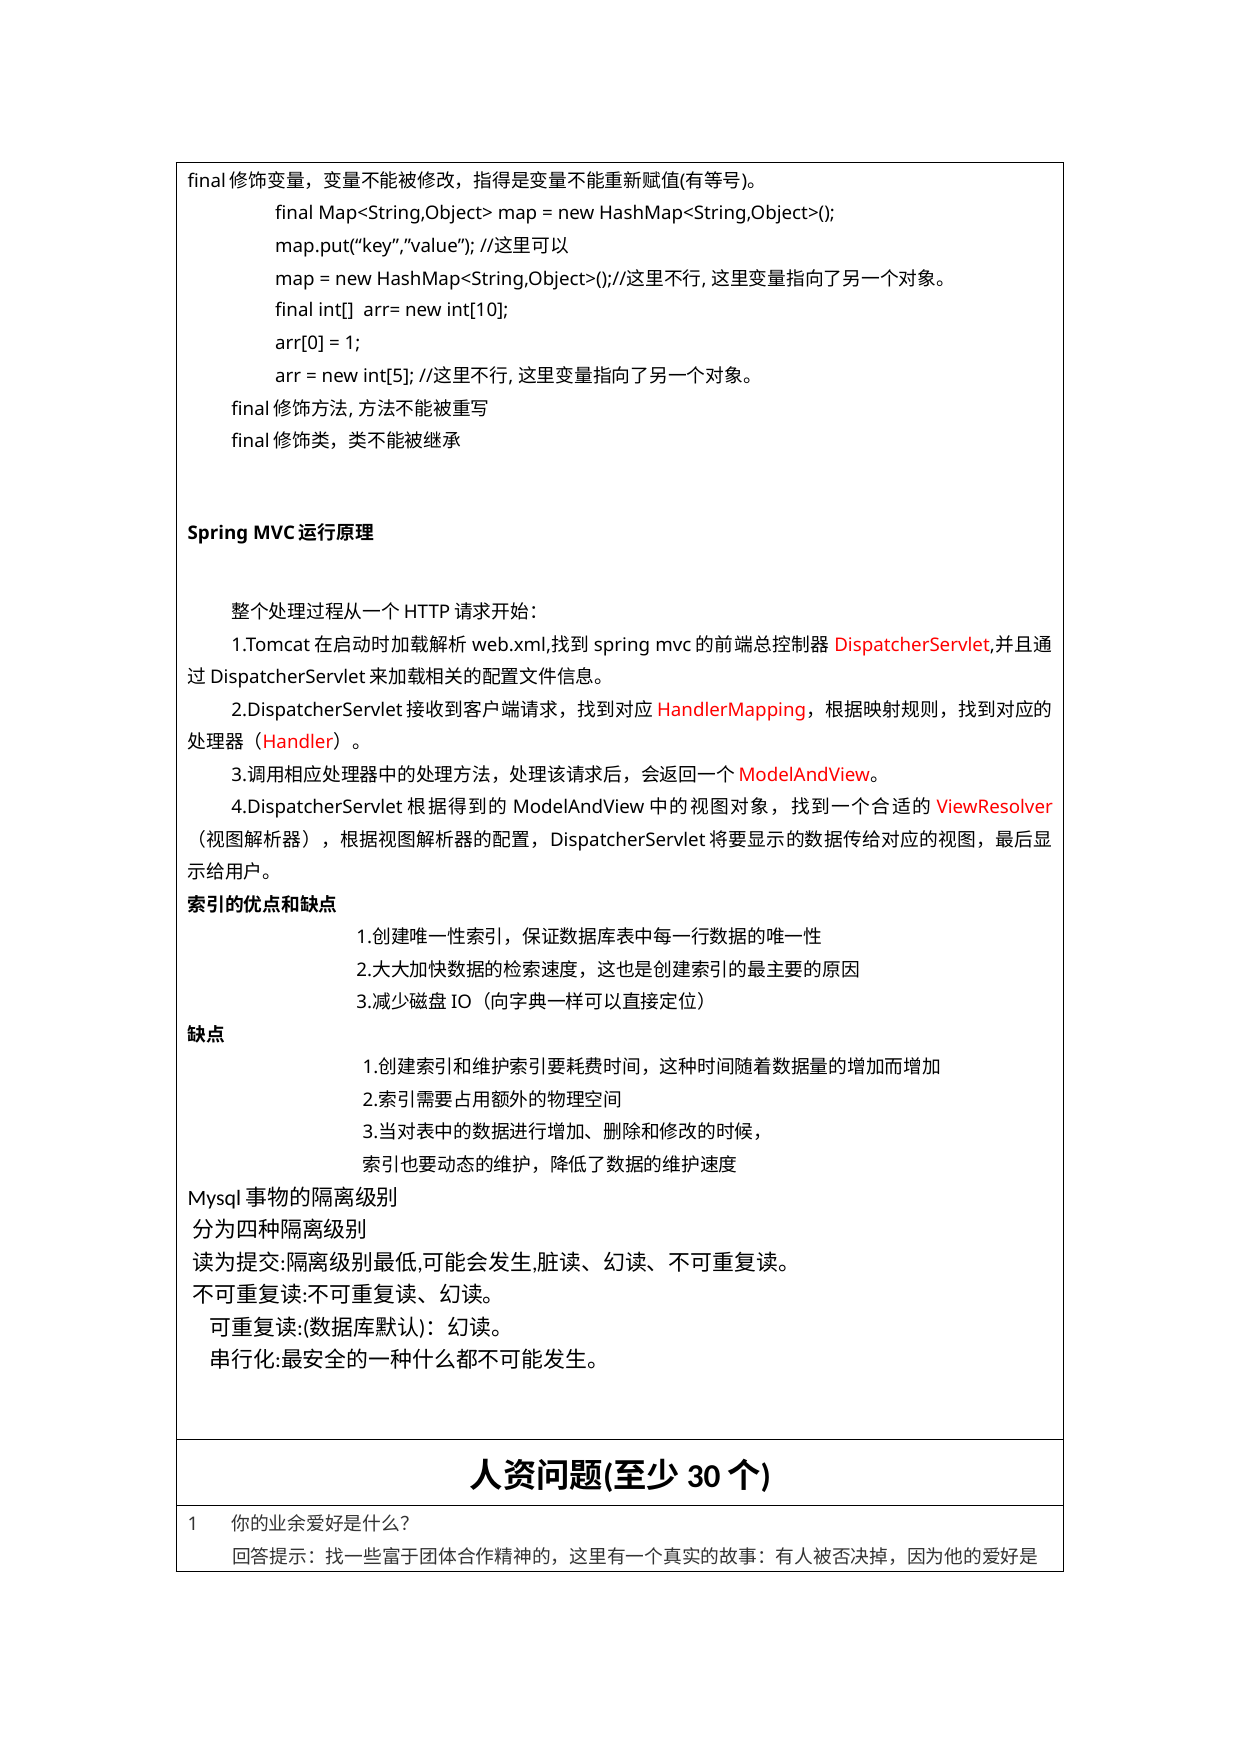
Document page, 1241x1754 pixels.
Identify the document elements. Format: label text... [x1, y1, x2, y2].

table_cell 人资问题(至少30个) [177, 1440, 1063, 1505]
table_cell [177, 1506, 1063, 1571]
